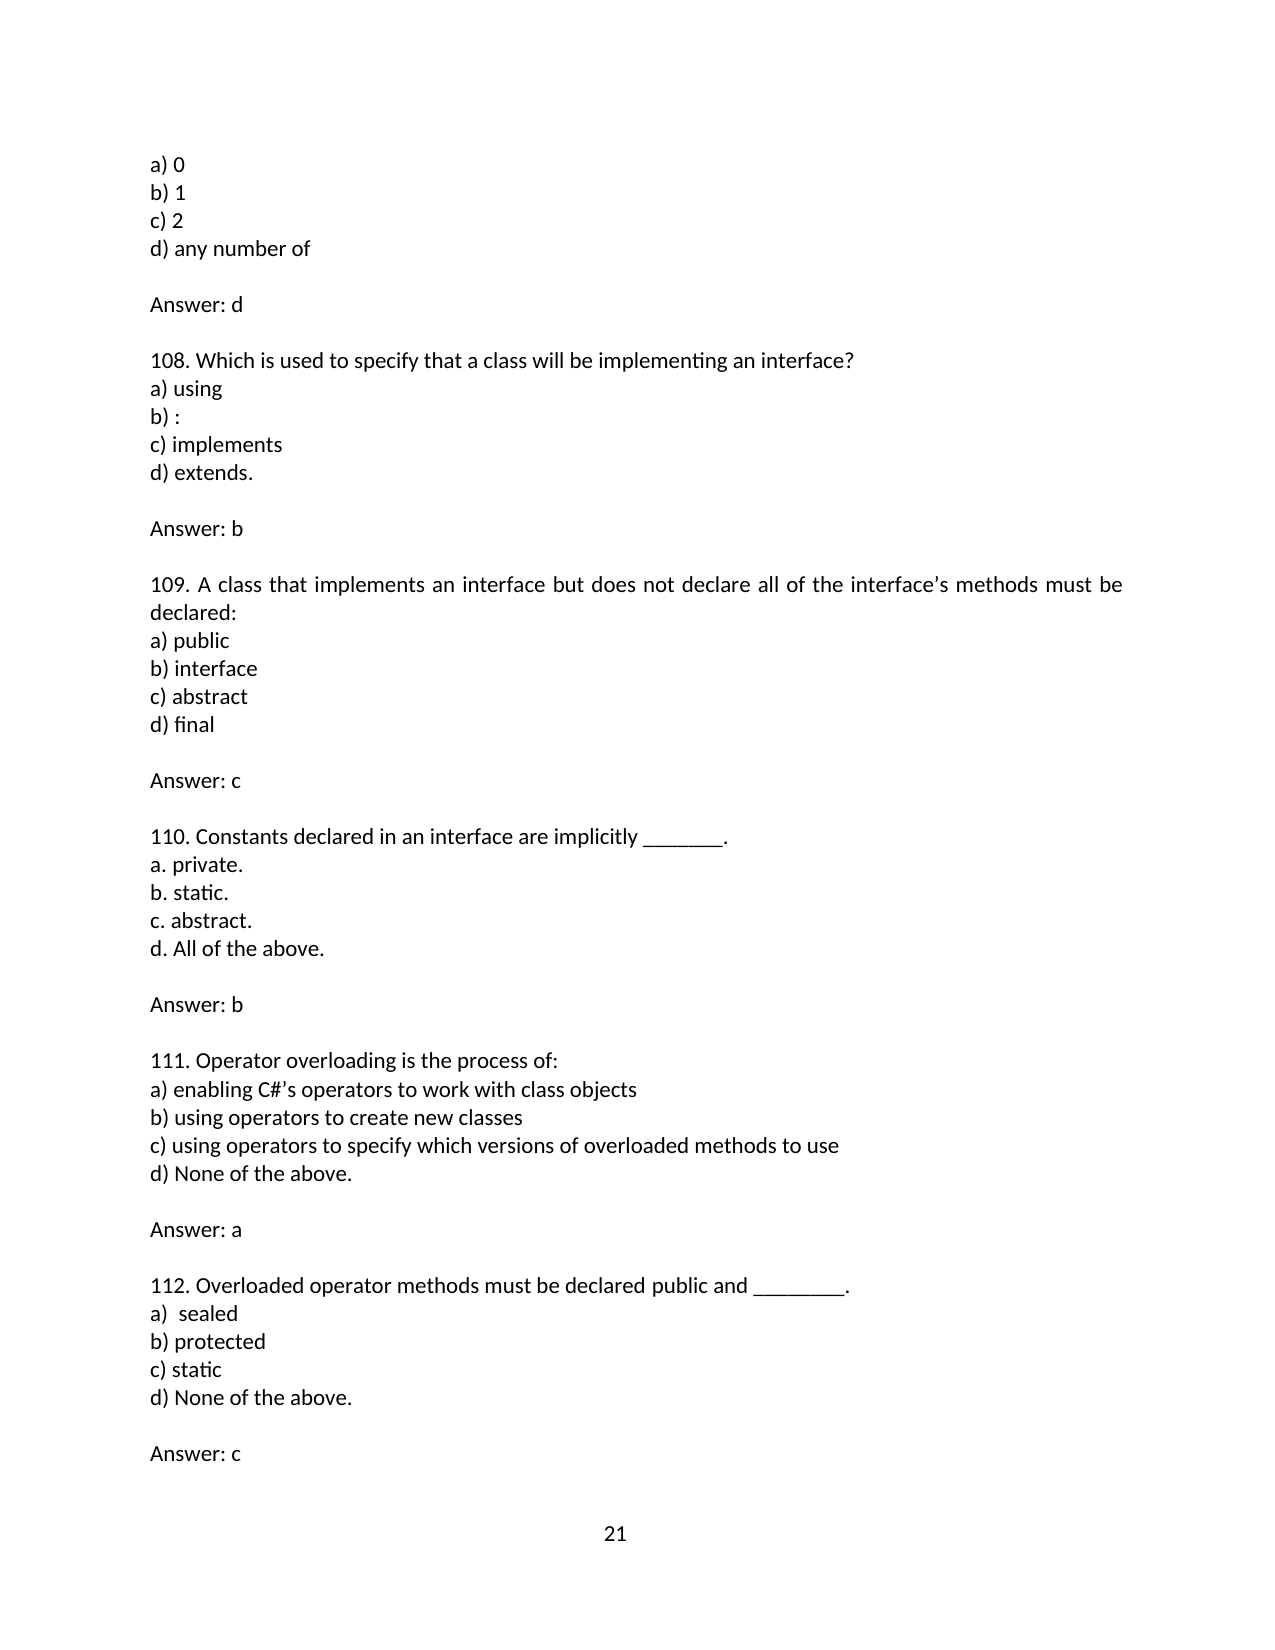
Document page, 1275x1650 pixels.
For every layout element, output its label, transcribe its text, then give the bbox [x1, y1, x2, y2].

text c) static [150, 1355, 1125, 1383]
text 110. Constants declared in an interface are implicitly _______. [150, 822, 1125, 851]
text c) 2 [150, 206, 1125, 234]
text c) using operators to specify which versions of overloaded methods to use [150, 1131, 1125, 1159]
text b) 1 [150, 178, 1125, 206]
text b) protected [150, 1327, 1125, 1355]
text b) : [150, 402, 1125, 430]
text Answer: c [150, 1439, 1125, 1467]
text a) 0 [150, 150, 1125, 178]
text Answer: b [150, 991, 1125, 1019]
text 112. Overloaded operator methods must be declared public and ________. [150, 1271, 1125, 1299]
text a) using [150, 374, 1125, 402]
text a) public [150, 626, 1125, 654]
text Answer: d [150, 290, 1125, 318]
text c) abstract [150, 682, 1125, 710]
text 108. Which is used to specify that a class will be implementing an interface? [150, 346, 1125, 374]
text Answer: c [150, 766, 1125, 794]
text b) interface [150, 654, 1125, 682]
text d) any number of [150, 234, 1125, 262]
text 111. Operator overloading is the process of: [150, 1047, 1125, 1075]
text Answer: a [150, 1215, 1125, 1243]
text b) using operators to create new classes [150, 1103, 1125, 1131]
text a. private. [150, 851, 1125, 878]
text d) extends. [150, 458, 1125, 486]
text c) implements [150, 430, 1125, 458]
text d) None of the above. [150, 1383, 1125, 1411]
text 109. A class that implements an interface but does not declare all of the interface’s methods must be declared: [150, 570, 1125, 626]
text d. All of the above. [150, 934, 1125, 963]
text d) final [150, 710, 1125, 738]
text d) None of the above. [150, 1159, 1125, 1187]
text c. abstract. [150, 907, 1125, 934]
text a) enabling C#’s operators to work with class objects [150, 1075, 1125, 1103]
text Answer: b [150, 514, 1125, 542]
text b. static. [150, 878, 1125, 907]
text a) sealed [150, 1299, 1125, 1327]
